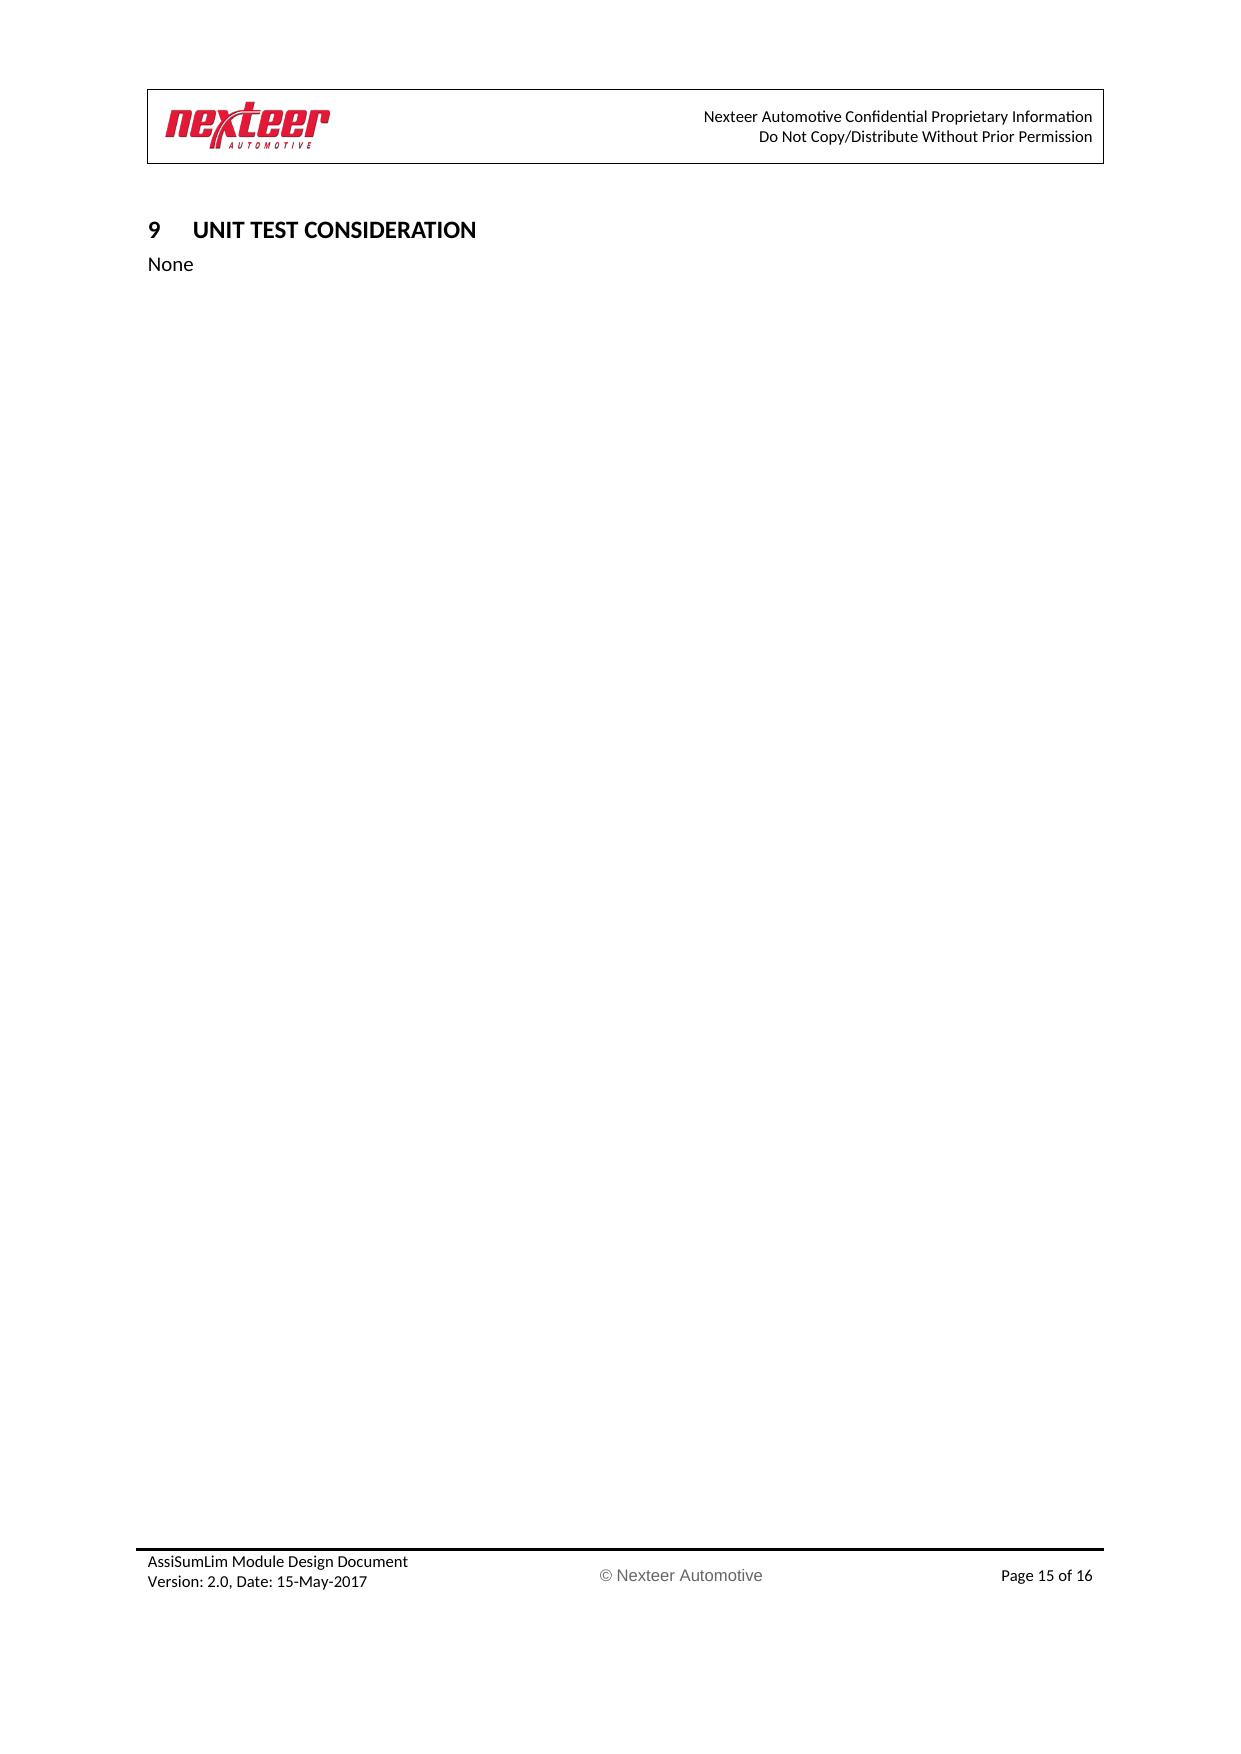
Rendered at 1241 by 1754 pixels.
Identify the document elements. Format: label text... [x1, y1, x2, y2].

subtitle UNIT TEST CONSIDERATION [148, 214, 1092, 244]
text None [148, 251, 1092, 276]
picture [159, 89, 334, 162]
